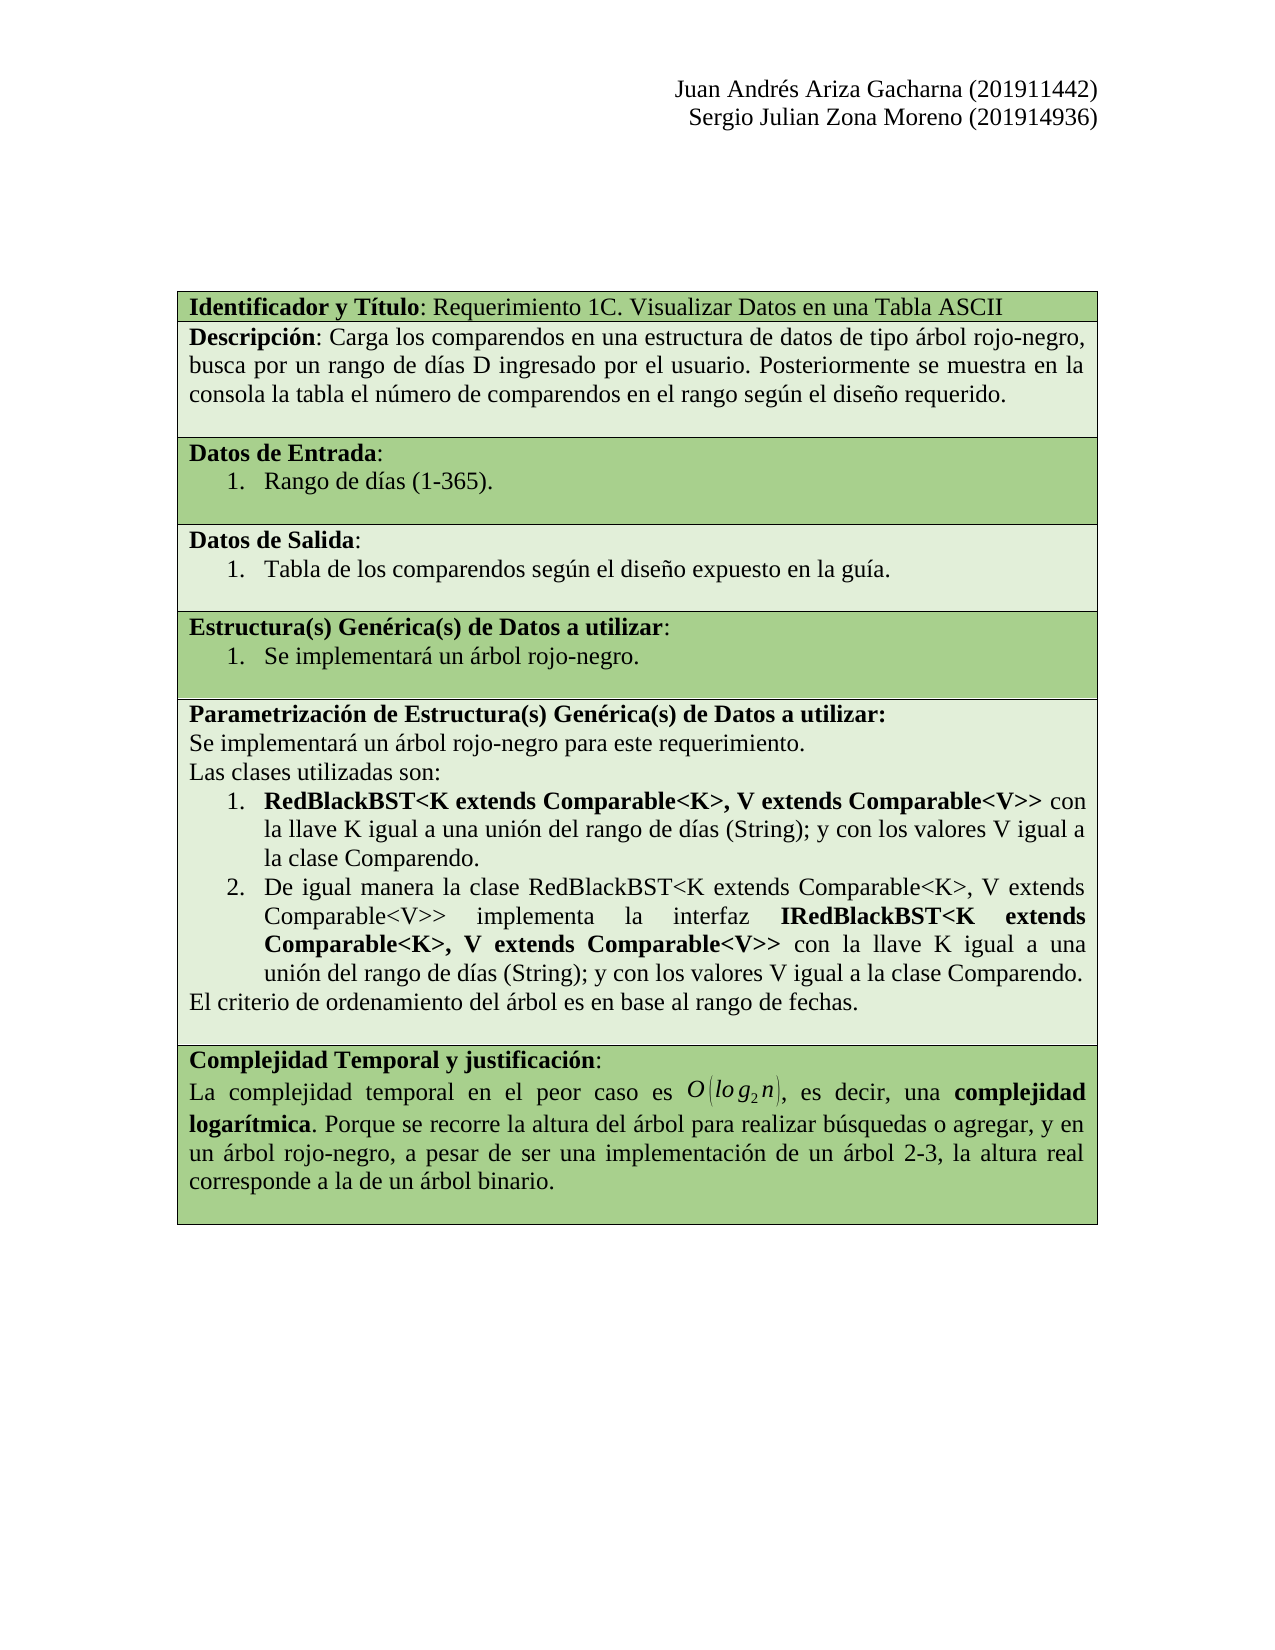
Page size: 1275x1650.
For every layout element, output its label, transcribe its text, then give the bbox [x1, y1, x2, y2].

table_cell Datos de Entrada: Rango de días (1-365). [178, 438, 1097, 524]
table_header Identificador y Título: Requerimiento 1C. Visualizar Datos en una Tabla ASCII [178, 292, 1097, 321]
table_cell Parametrización de Estructura(s) Genérica(s) de Datos a utilizar: Se implementará un árbol rojo-negro para este requerimiento. Las clases utilizadas son: RedBlackBST<K extends Comparable<K>, V extends Comparable<V>> con la llave K igual a una unión del rango de días (String); y con los valores V igual a la clase Comparendo. De igual manera la clase RedBlackBST<K extends Comparable<K>, V extends Comparable<V>> implementa la interfaz IRedBlackBST<K extends Comparable<K>, V extends Comparable<V>> con la llave K igual a una unión del rango de días (String); y con los valores V igual a la clase Comparendo. El criterio de ordenamiento del árbol es en base al rango de fechas. [178, 700, 1097, 1044]
table_cell Descripción: Carga los comparendos en una estructura de datos de tipo árbol rojo-negro, busca por un rango de días D ingresado por el usuario. Posteriormente se muestra en la consola la tabla el número de comparendos en el rango según el diseño requerido. [178, 322, 1097, 437]
table_cell Complejidad Temporal y justificación: La complejidad temporal en el peor caso es , es decir, una complejidad logarítmica. Porque se recorre la altura del árbol para realizar búsquedas o agregar, y en un árbol rojo-negro, a pesar de ser una implementación de un árbol 2-3, la altura real corresponde a la de un árbol binario. [178, 1046, 1097, 1224]
table_cell Datos de Salida: Tabla de los comparendos según el diseño expuesto en la guía. [178, 525, 1097, 611]
table_cell Estructura(s) Genérica(s) de Datos a utilizar: Se implementará un árbol rojo-negro. [178, 612, 1097, 698]
